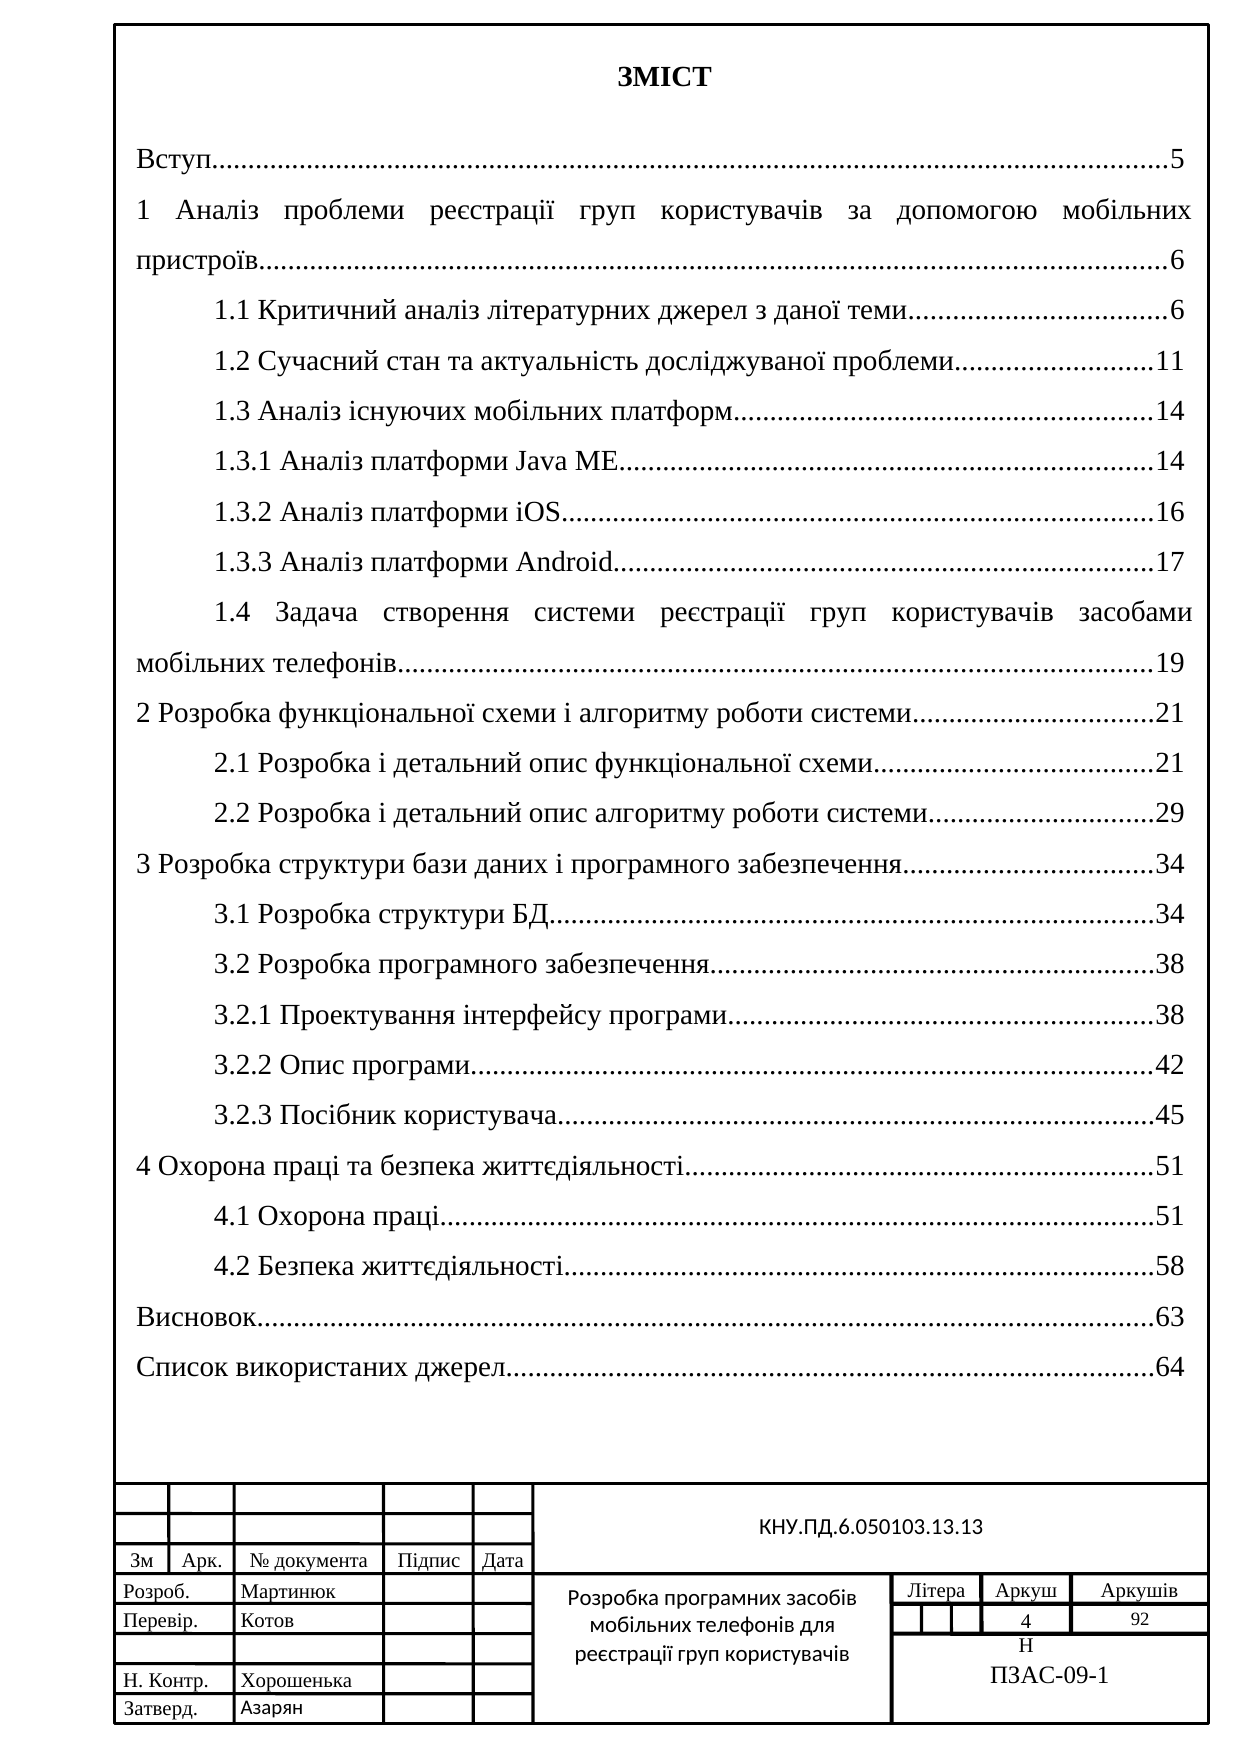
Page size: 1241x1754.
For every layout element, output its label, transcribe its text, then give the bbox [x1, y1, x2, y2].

text 1.2 Сучасний стан та актуальність досліджуваної проблеми 11 [136, 343, 1193, 376]
text 1.3.2 Аналіз платформи iOS 16 [136, 494, 1193, 527]
text 3 Розробка структури бази даних і програмного забезпечення 34 [136, 846, 1193, 879]
text 1.1 Критичний аналіз літературних джерел з даної теми 6 [136, 292, 1193, 326]
text 3.2.1 Проектування інтерфейсу програми 38 [136, 997, 1193, 1030]
text 4.2 Безпека життєдіяльності 58 [136, 1248, 1193, 1282]
text 3.2.3 Посібник користувача 45 [136, 1097, 1193, 1131]
text 1.3.3 Аналіз платформи Android 17 [136, 544, 1193, 578]
text Вступ 5 [136, 142, 1193, 175]
text 4.1 Охорона праці 51 [136, 1198, 1193, 1232]
text 3.2.2 Опис програми 42 [136, 1047, 1193, 1081]
text 2.1 Розробка і детальний опис функціональної схеми 21 [136, 745, 1193, 779]
text 1.3 Аналіз існуючих мобільних платформ 14 [136, 393, 1193, 427]
text 1.3.1 Аналіз платформи Java ME 14 [136, 443, 1193, 477]
text Список використаних джерел 64 [136, 1349, 1193, 1383]
text 1 Аналіз проблеми реєстрації груп користувачів за допомогою мобільних пристроїв 6 [136, 192, 1193, 276]
text ЗМІСТ [136, 59, 1193, 93]
text 4 Охорона праці та безпека життєдіяльності 51 [136, 1148, 1193, 1181]
text Висновок 63 [136, 1299, 1193, 1332]
text 1.4 Задача створення системи реєстрації груп користувачів засобами мобільних телефонів 19 [136, 594, 1193, 678]
text 3.2 Розробка програмного забезпечення 38 [136, 947, 1193, 980]
text 2 Розробка функціональної схеми і алгоритму роботи системи 21 [136, 695, 1193, 728]
text 2.2 Розробка і детальний опис алгоритму роботи системи 29 [136, 796, 1193, 829]
text 3.1 Розробка структури БД 34 [136, 896, 1193, 930]
